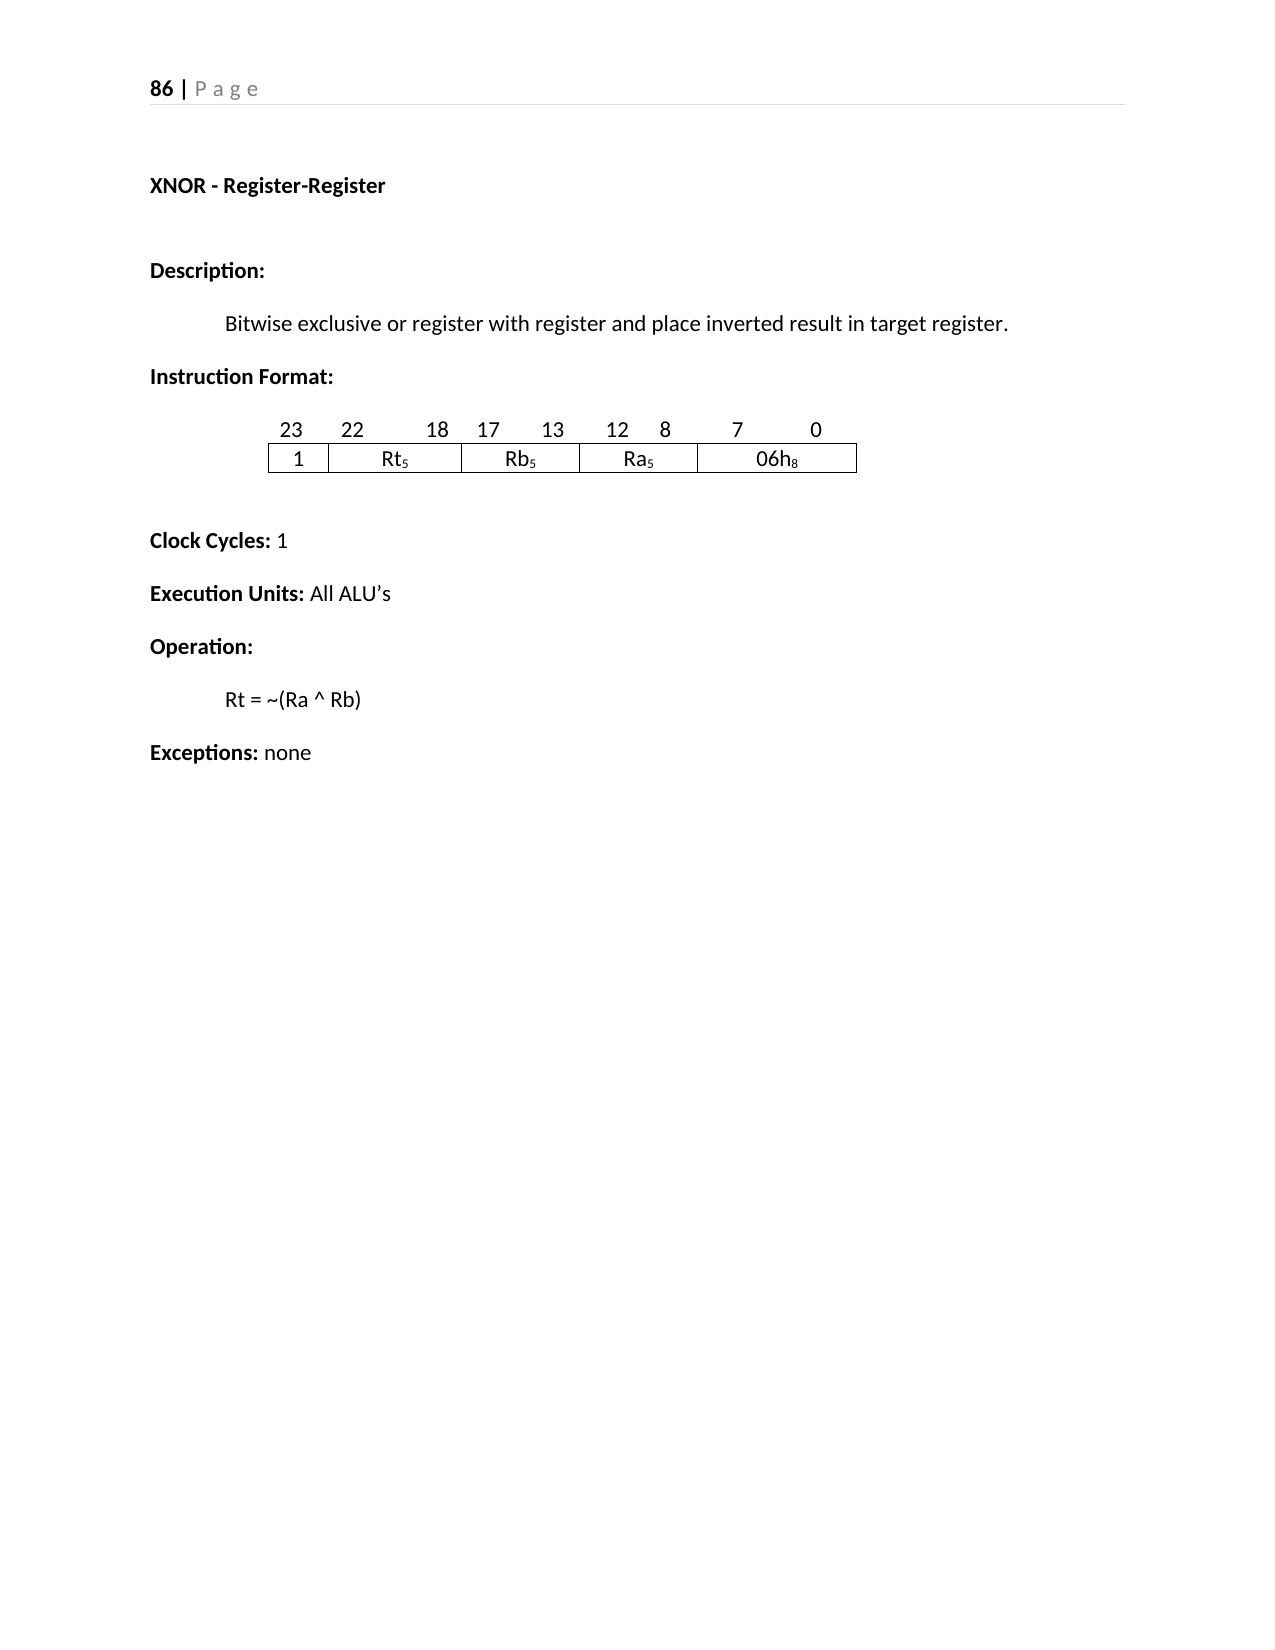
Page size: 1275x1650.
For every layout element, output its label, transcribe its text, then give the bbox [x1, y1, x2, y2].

table_cell Rt5 [329, 444, 461, 472]
text Execution Units: All ALU’s [150, 579, 1125, 607]
table_header 12 8 [579, 415, 697, 443]
text Description: [150, 256, 1125, 284]
subtitle XNOR - Register-Register [150, 171, 1125, 199]
table_header 23 [268, 415, 328, 443]
text Clock Cycles: 1 [150, 526, 1125, 554]
table_cell 1 [269, 444, 328, 472]
text Operation: [150, 632, 1125, 660]
text Bitwise exclusive or register with register and place inverted result in target register. [225, 309, 1125, 337]
text Instruction Format: [150, 362, 1125, 390]
text Rt = ~(Ra ^ Rb) [225, 685, 1125, 713]
table_header 7 0 [698, 415, 856, 443]
table_cell Rb5 [462, 444, 579, 472]
table_cell Ra5 [580, 444, 697, 472]
text Exceptions: none [150, 738, 1125, 766]
table_cell 06h8 [698, 444, 856, 472]
table_header 17 13 [461, 415, 579, 443]
table_header 22 18 [328, 415, 461, 443]
